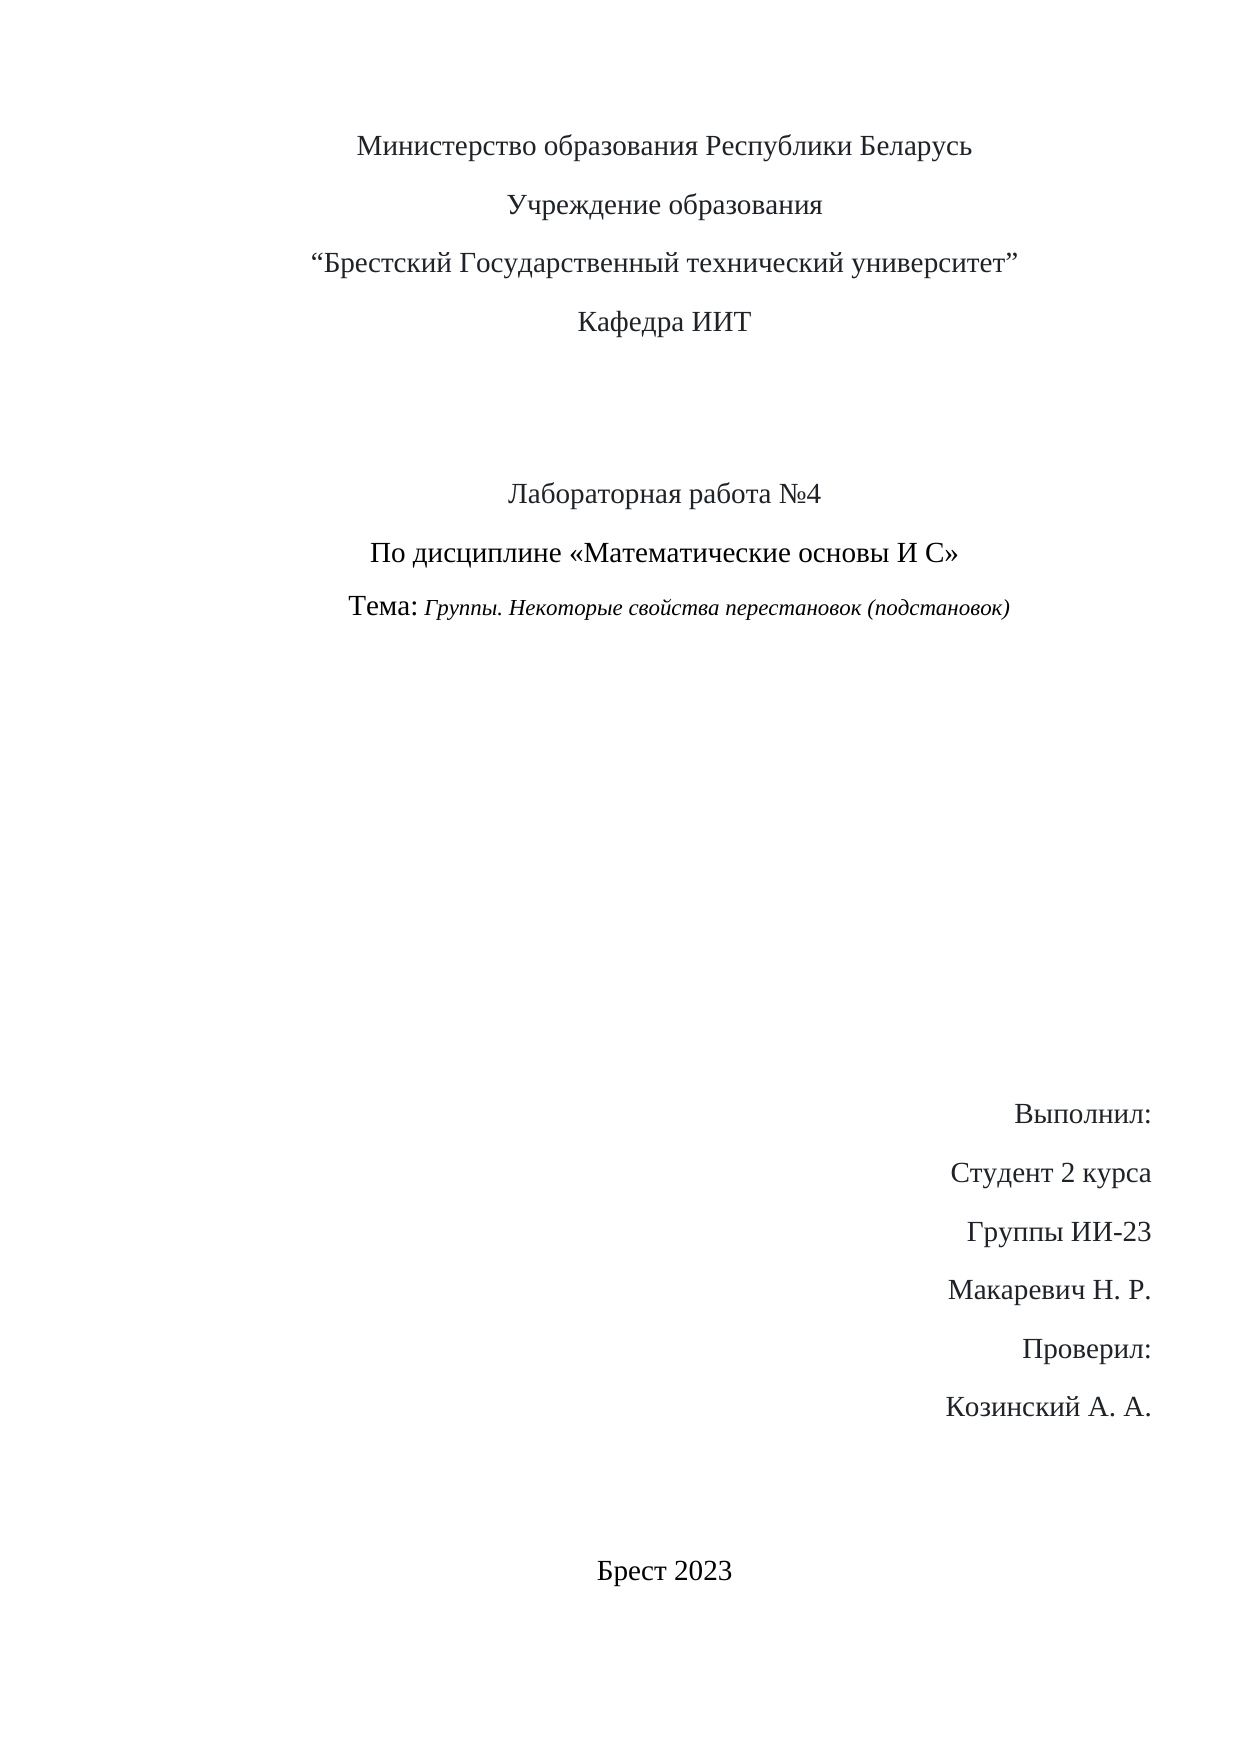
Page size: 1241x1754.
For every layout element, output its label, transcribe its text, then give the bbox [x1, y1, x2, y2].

text Козинский А. А. [177, 1389, 1152, 1423]
text Группы ИИ-23 [177, 1214, 1152, 1247]
text Учреждение образования [177, 187, 1152, 221]
text Студент 2 курса [177, 1155, 1152, 1189]
text Макаревич Н. Р. [177, 1272, 1152, 1306]
text Брест 2023 [177, 1553, 1152, 1587]
text По дисциплине «Математические основы И С» [177, 535, 1152, 568]
text Выполнил: [177, 1097, 1152, 1130]
text Кафедра ИИТ [177, 304, 1152, 338]
text Проверил: [177, 1331, 1152, 1364]
text “Брестский Государственный технический университет” [177, 246, 1152, 279]
text Тема: Группы. Некоторые свойства перестановок (подстановок) [177, 588, 1152, 621]
text Лабораторная работа №4 [177, 476, 1152, 510]
text Министерство образования Республики Беларусь [177, 128, 1152, 162]
